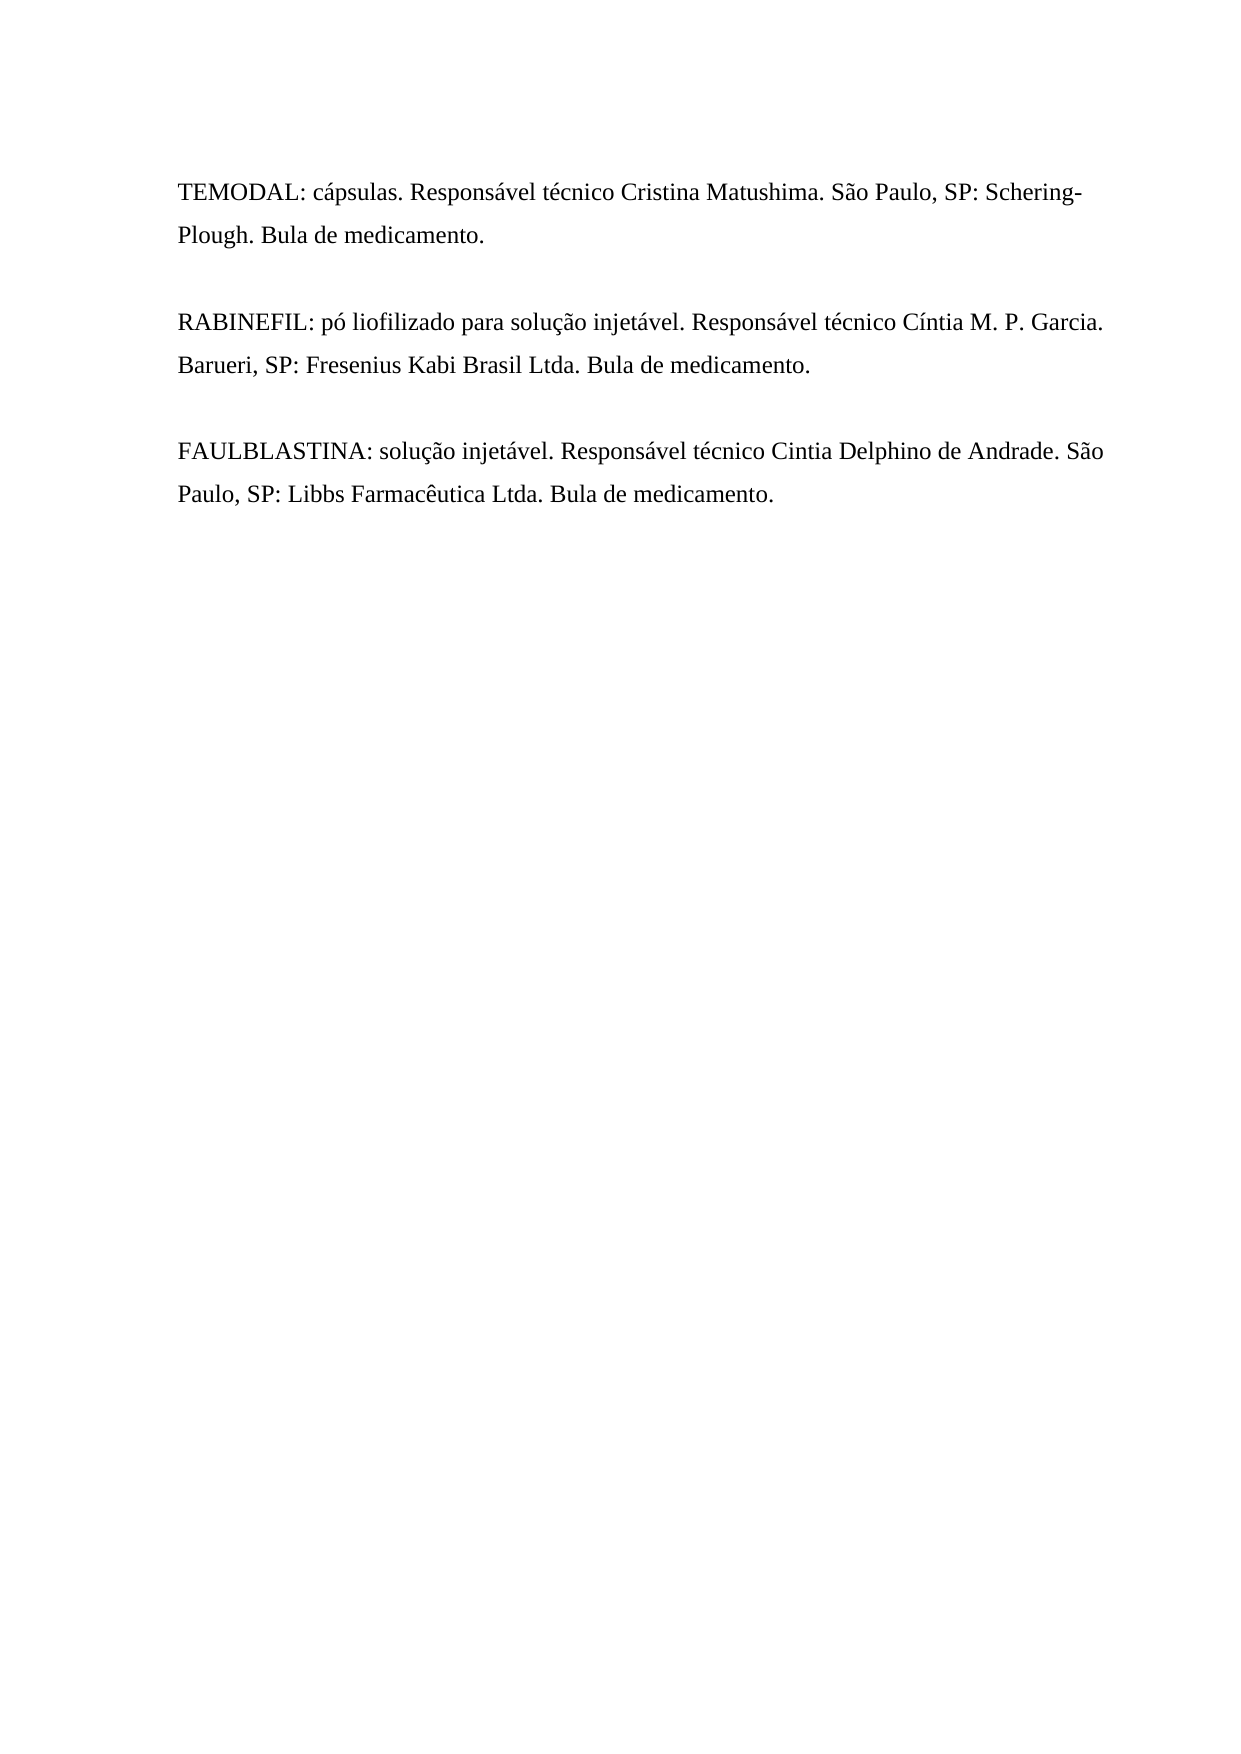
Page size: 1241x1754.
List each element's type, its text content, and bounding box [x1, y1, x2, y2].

text TEMODAL: cápsulas. Responsável técnico Cristina Matushima. São Paulo, SP: Schering-Plough. Bula de medicamento. [177, 177, 1122, 249]
text FAULBLASTINA: solução injetável. Responsável técnico Cintia Delphino de Andrade. São Paulo, SP: Libbs Farmacêutica Ltda. Bula de medicamento. [177, 436, 1122, 508]
text RABINEFIL: pó liofilizado para solução injetável. Responsável técnico Cíntia M. P. Garcia. Barueri, SP: Fresenius Kabi Brasil Ltda. Bula de medicamento. [177, 307, 1122, 378]
